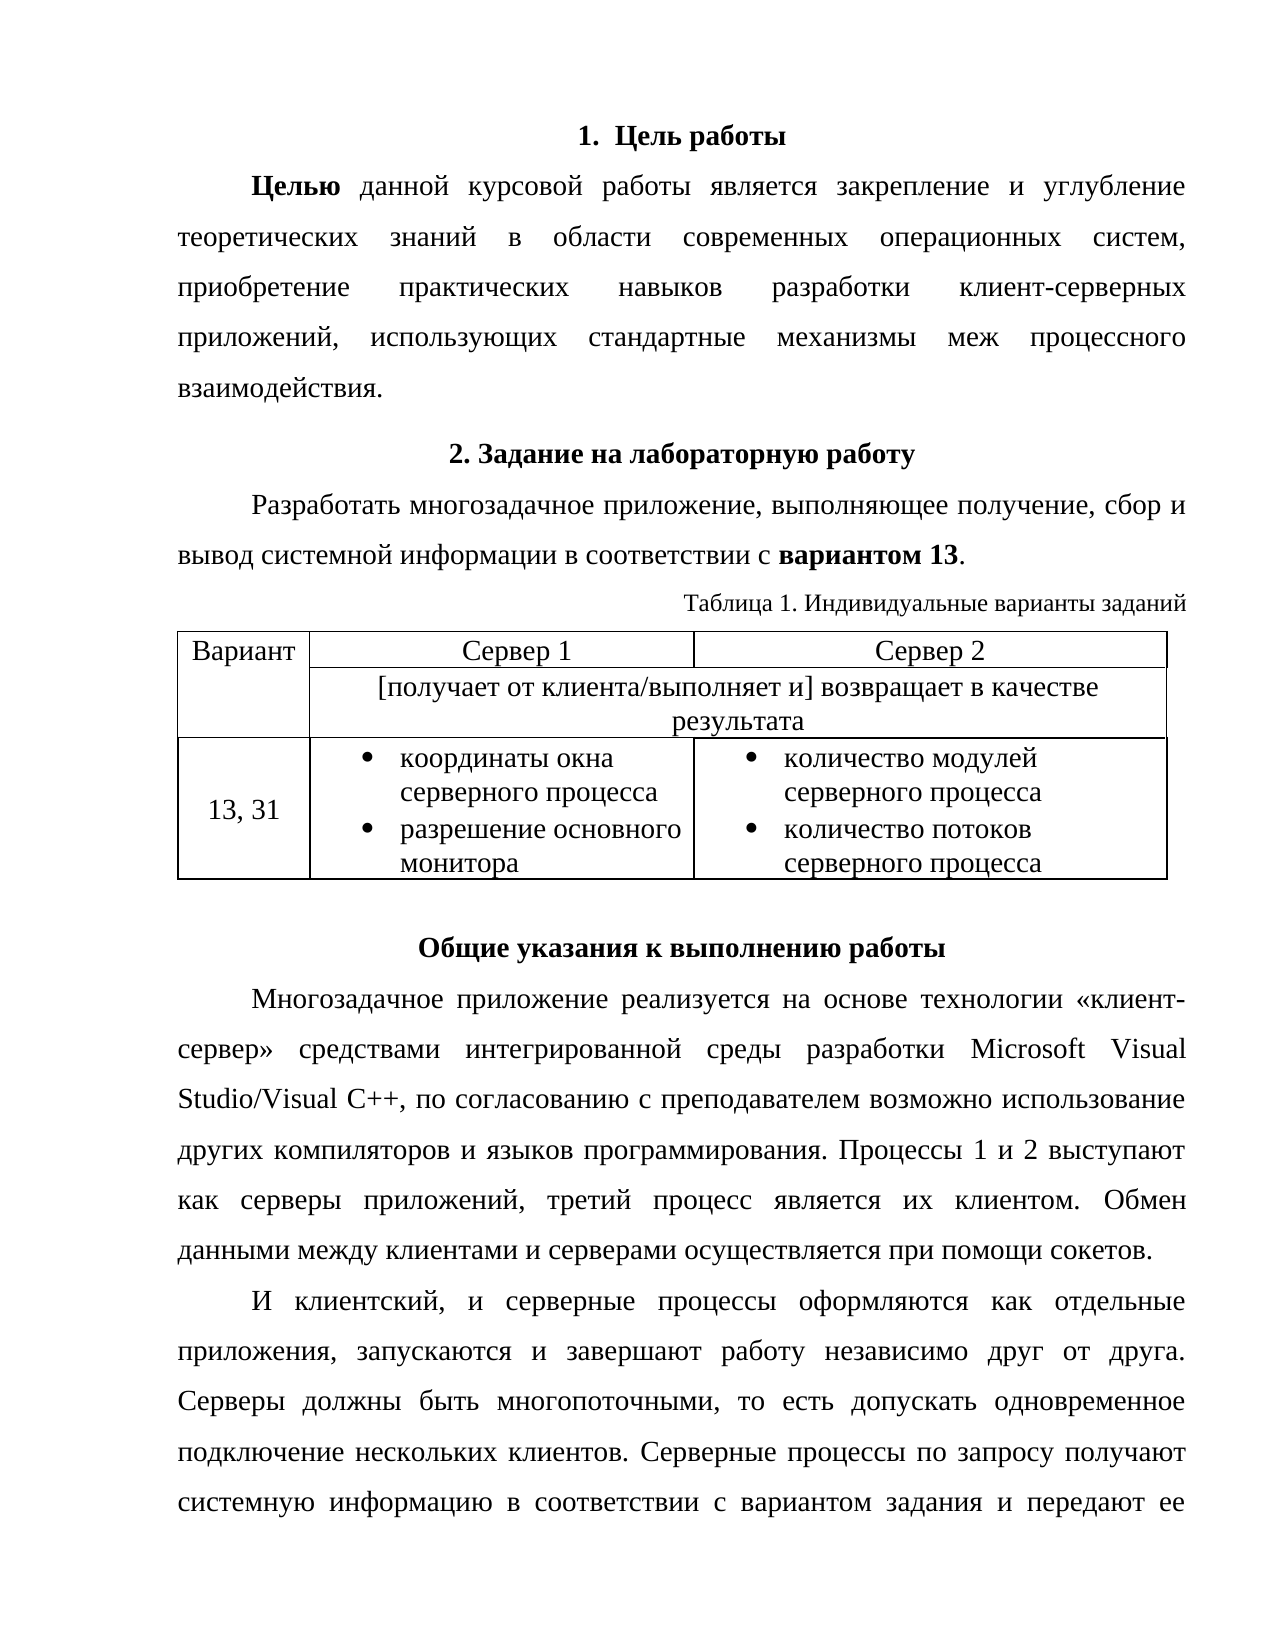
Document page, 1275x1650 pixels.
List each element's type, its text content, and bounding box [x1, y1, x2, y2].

text Разработать многозадачное приложение, выполняющее получение, сбор и вывод системной информации в соответствии с вариантом 13. [177, 487, 1186, 571]
text Многозадачное приложение реализуется на основе технологии «клиент-сервер» средствами интегрированной среды разработки Microsoft Visual Studio/Visual C++, по согласованию с преподавателем возможно использование других компиляторов и языков программирования. Процессы 1 и 2 выступают как серверы приложений, третий процесс является их клиентом. Обмен данными между клиентами и серверами осуществляется при помощи сокетов. [177, 981, 1186, 1266]
text Таблица 1. Индивидуальные варианты заданий [177, 588, 1186, 616]
table_cell количество модулей серверного процесса [695, 737, 1166, 807]
table_cell 13, 31 [179, 738, 309, 878]
table_header Сервер 1 [310, 632, 693, 667]
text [177, 1283, 1186, 1518]
table_header Сервер 2 [695, 632, 1166, 667]
table_cell разрешение основного монитора [311, 808, 693, 878]
text Общие указания к выполнению работы [177, 931, 1186, 964]
table_cell [получает от клиента/выполняет и] возвращает в качестве результата [310, 667, 1166, 737]
table_header Вариант [178, 632, 309, 667]
subtitle Цель работы [177, 118, 1186, 152]
table_cell координаты окна серверного процесса [311, 738, 693, 807]
text Целью данной курсовой работы является закрепление и углубление теоретических знаний в области современных операционных систем, приобретение практических навыков разработки клиент-серверных приложений, использующих стандартные механизмы меж процессного взаимодействия. [177, 168, 1186, 403]
table_cell [178, 667, 309, 737]
subtitle 2. Задание на лабораторную работу [177, 437, 1186, 470]
table_cell количество потоков серверного процесса [695, 808, 1166, 878]
